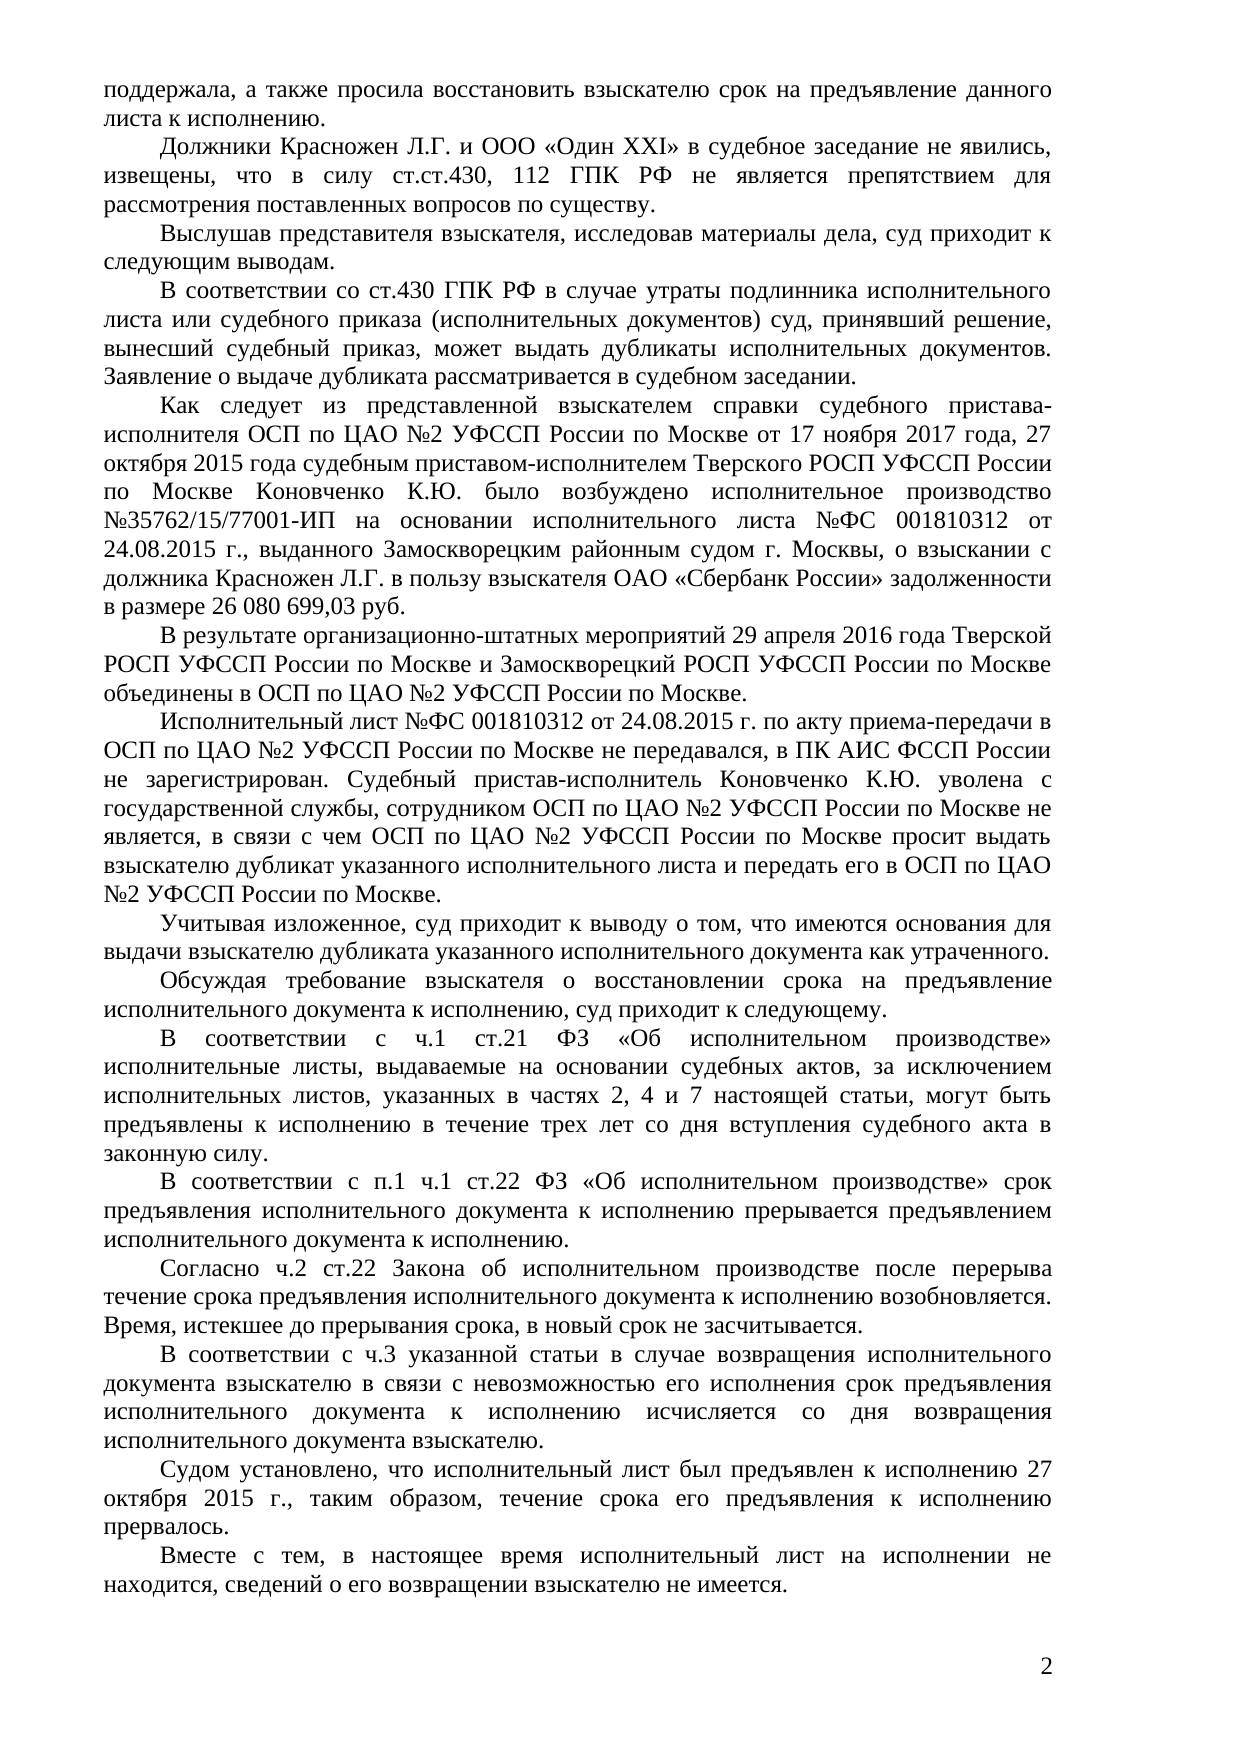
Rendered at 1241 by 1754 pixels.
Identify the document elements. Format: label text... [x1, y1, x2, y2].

text В соответствии с п.1 ч.1 ст.22 ФЗ «Об исполнительном производстве» срок предъявления исполнительного документа к исполнению прерывается предъявлением исполнительного документа к исполнению. [103, 1166, 1053, 1253]
text Обсуждая требование взыскателя о восстановлении срока на предъявление исполнительного документа к исполнению, суд приходит к следующему. [103, 965, 1053, 1023]
text Вместе с тем, в настоящее время исполнительный лист на исполнении не находится, сведений о его возвращении взыскателю не имеется. [103, 1540, 1053, 1598]
text Исполнительный лист №ФС 001810312 от 24.08.2015 г. по акту приема-передачи в ОСП по ЦАО №2 УФССП России по Москве не передавался, в ПК АИС ФССП России не зарегистрирован. Судебный пристав-исполнитель Коновченко К.Ю. уволена с государственной службы, сотрудником ОСП по ЦАО №2 УФССП России по Москве не является, в связи с чем ОСП по ЦАО №2 УФССП России по Москве просит выдать взыскателю дубликат указанного исполнительного листа и передать его в ОСП по ЦАО №2 УФССП России по Москве. [103, 706, 1053, 908]
text В соответствии с ч.3 указанной статьи в случае возвращения исполнительного документа взыскателю в связи с невозможностью его исполнения срок предъявления исполнительного документа к исполнению исчисляется со дня возвращения исполнительного документа взыскателю. [103, 1339, 1053, 1454]
text Должники Красножен Л.Г. и ООО «Один XXI» в судебное заседание не явились, извещены, что в силу ст.ст.430, 112 ГПК РФ не является препятствием для рассмотрения поставленных вопросов по существу. [103, 131, 1053, 218]
text Как следует из представленной взыскателем справки судебного пристава-исполнителя ОСП по ЦАО №2 УФССП России по Москве от 17 ноября 2017 года, 27 октября 2015 года судебным приставом-исполнителем Тверского РОСП УФССП России по Москве Коновченко К.Ю. было возбуждено исполнительное производство №35762/15/77001-ИП на основании исполнительного листа №ФС 001810312 от 24.08.2015 г., выданного Замоскворецким районным судом г. Москвы, о взыскании с должника Красножен Л.Г. в пользу взыскателя ОАО «Сбербанк России» задолженности в размере 26 080 699,03 руб. [103, 390, 1053, 620]
text Судом установлено, что исполнительный лист был предъявлен к исполнению 27 октября 2015 г., таким образом, течение срока его предъявления к исполнению прервалось. [103, 1454, 1053, 1540]
text В соответствии с ч.1 ст.21 ФЗ «Об исполнительном производстве» исполнительные листы, выдаваемые на основании судебных актов, за исключением исполнительных листов, указанных в частях 2, 4 и 7 настоящей статьи, могут быть предъявлены к исполнению в течение трех лет со дня вступления судебного акта в законную силу. [103, 1023, 1053, 1166]
text Выслушав представителя взыскателя, исследовав материалы дела, суд приходит к следующим выводам. [103, 218, 1053, 275]
text В результате организационно-штатных мероприятий 29 апреля 2016 года Тверской РОСП УФССП России по Москве и Замоскворецкий РОСП УФССП России по Москве объединены в ОСП по ЦАО №2 УФССП России по Москве. [103, 620, 1053, 706]
text Учитывая изложенное, суд приходит к выводу о том, что имеются основания для выдачи взыскателю дубликата указанного исполнительного документа как утраченного. [103, 908, 1053, 965]
text В соответствии со ст.430 ГПК РФ в случае утраты подлинника исполнительного листа или судебного приказа (исполнительных документов) суд, принявший решение, вынесший судебный приказ, может выдать дубликаты исполнительных документов. Заявление о выдаче дубликата рассматривается в судебном заседании. [103, 275, 1053, 390]
text Согласно ч.2 ст.22 Закона об исполнительном производстве после перерыва течение срока предъявления исполнительного документа к исполнению возобновляется. Время, истекшее до прерывания срока, в новый срок не засчитывается. [103, 1253, 1053, 1339]
